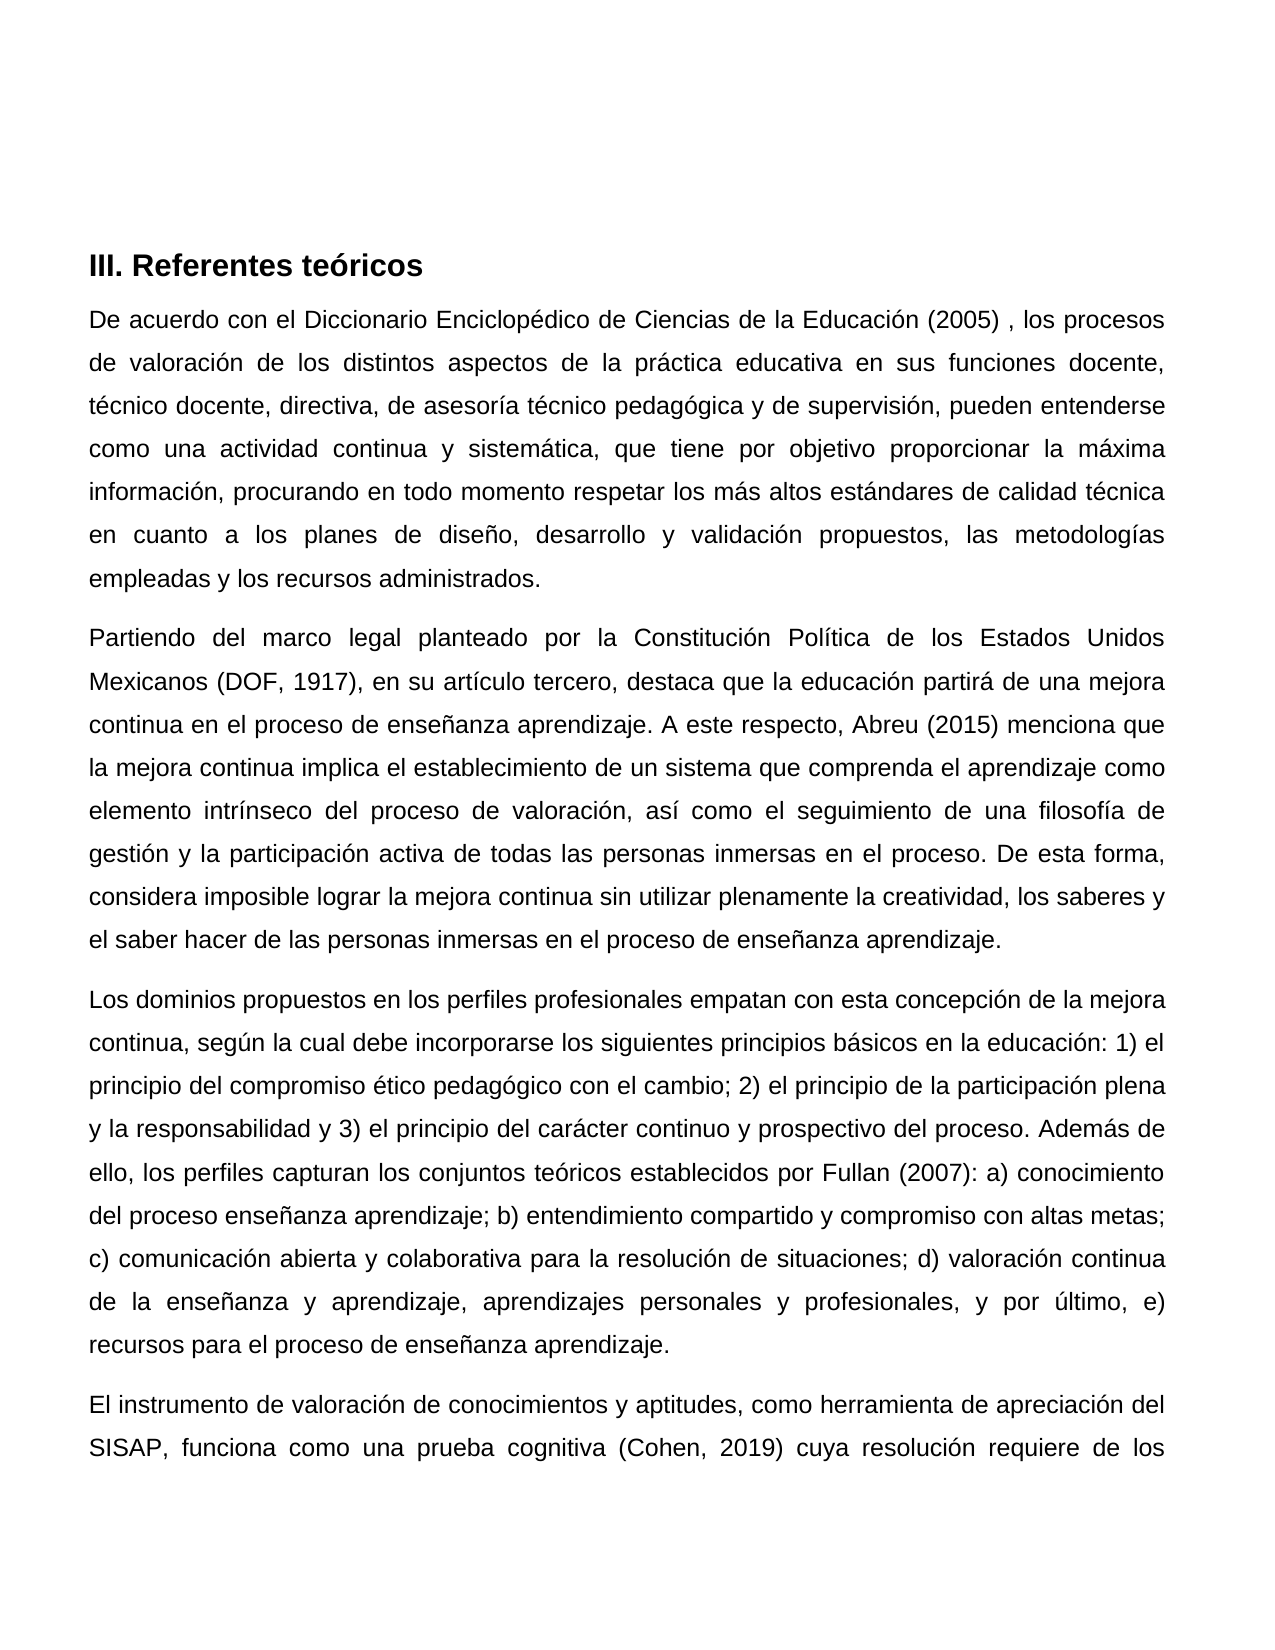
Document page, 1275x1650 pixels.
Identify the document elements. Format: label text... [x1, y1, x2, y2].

text Partiendo del marco legal planteado por la Constitución Política de los Estados Unidos Mexicanos (DOF, 1917), en su artículo tercero, destaca que la educación partirá de una mejora continua en el proceso de enseñanza aprendizaje. A este respecto, Abreu (2015) menciona que la mejora continua implica el establecimiento de un sistema que comprenda el aprendizaje como elemento intrínseco del proceso de valoración, así como el seguimiento de una filosofía de gestión y la participación activa de todas las personas inmersas en el proceso. De esta forma, considera imposible lograr la mejora continua sin utilizar plenamente la creatividad, los saberes y el saber hacer de las personas inmersas en el proceso de enseñanza aprendizaje. [88, 623, 1167, 954]
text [88, 1390, 1167, 1462]
text De acuerdo con el Diccionario Enciclopédico de Ciencias de la Educación (2005) , los procesos de valoración de los distintos aspectos de la práctica educativa en sus funciones docente, técnico docente, directiva, de asesoría técnico pedagógica y de supervisión, pueden entenderse como una actividad continua y sistemática, que tiene por objetivo proporcionar la máxima información, procurando en todo momento respetar los más altos estándares de calidad técnica en cuanto a los planes de diseño, desarrollo y validación propuestos, las metodologías empleadas y los recursos administrados. [88, 305, 1167, 592]
text III. Referentes teóricos [88, 247, 1167, 283]
text Los dominios propuestos en los perfiles profesionales empatan con esta concepción de la mejora continua, según la cual debe incorporarse los siguientes principios básicos en la educación: 1) el principio del compromiso ético pedagógico con el cambio; 2) el principio de la participación plena y la responsabilidad y 3) el principio del carácter continuo y prospectivo del proceso. Además de ello, los perfiles capturan los conjuntos teóricos establecidos por Fullan (2007): a) conocimiento del proceso enseñanza aprendizaje; b) entendimiento compartido y compromiso con altas metas; c) comunicación abierta y colaborativa para la resolución de situaciones; d) valoración continua de la enseñanza y aprendizaje, aprendizajes personales y profesionales, y por último, e) recursos para el proceso de enseñanza aprendizaje. [88, 985, 1167, 1359]
